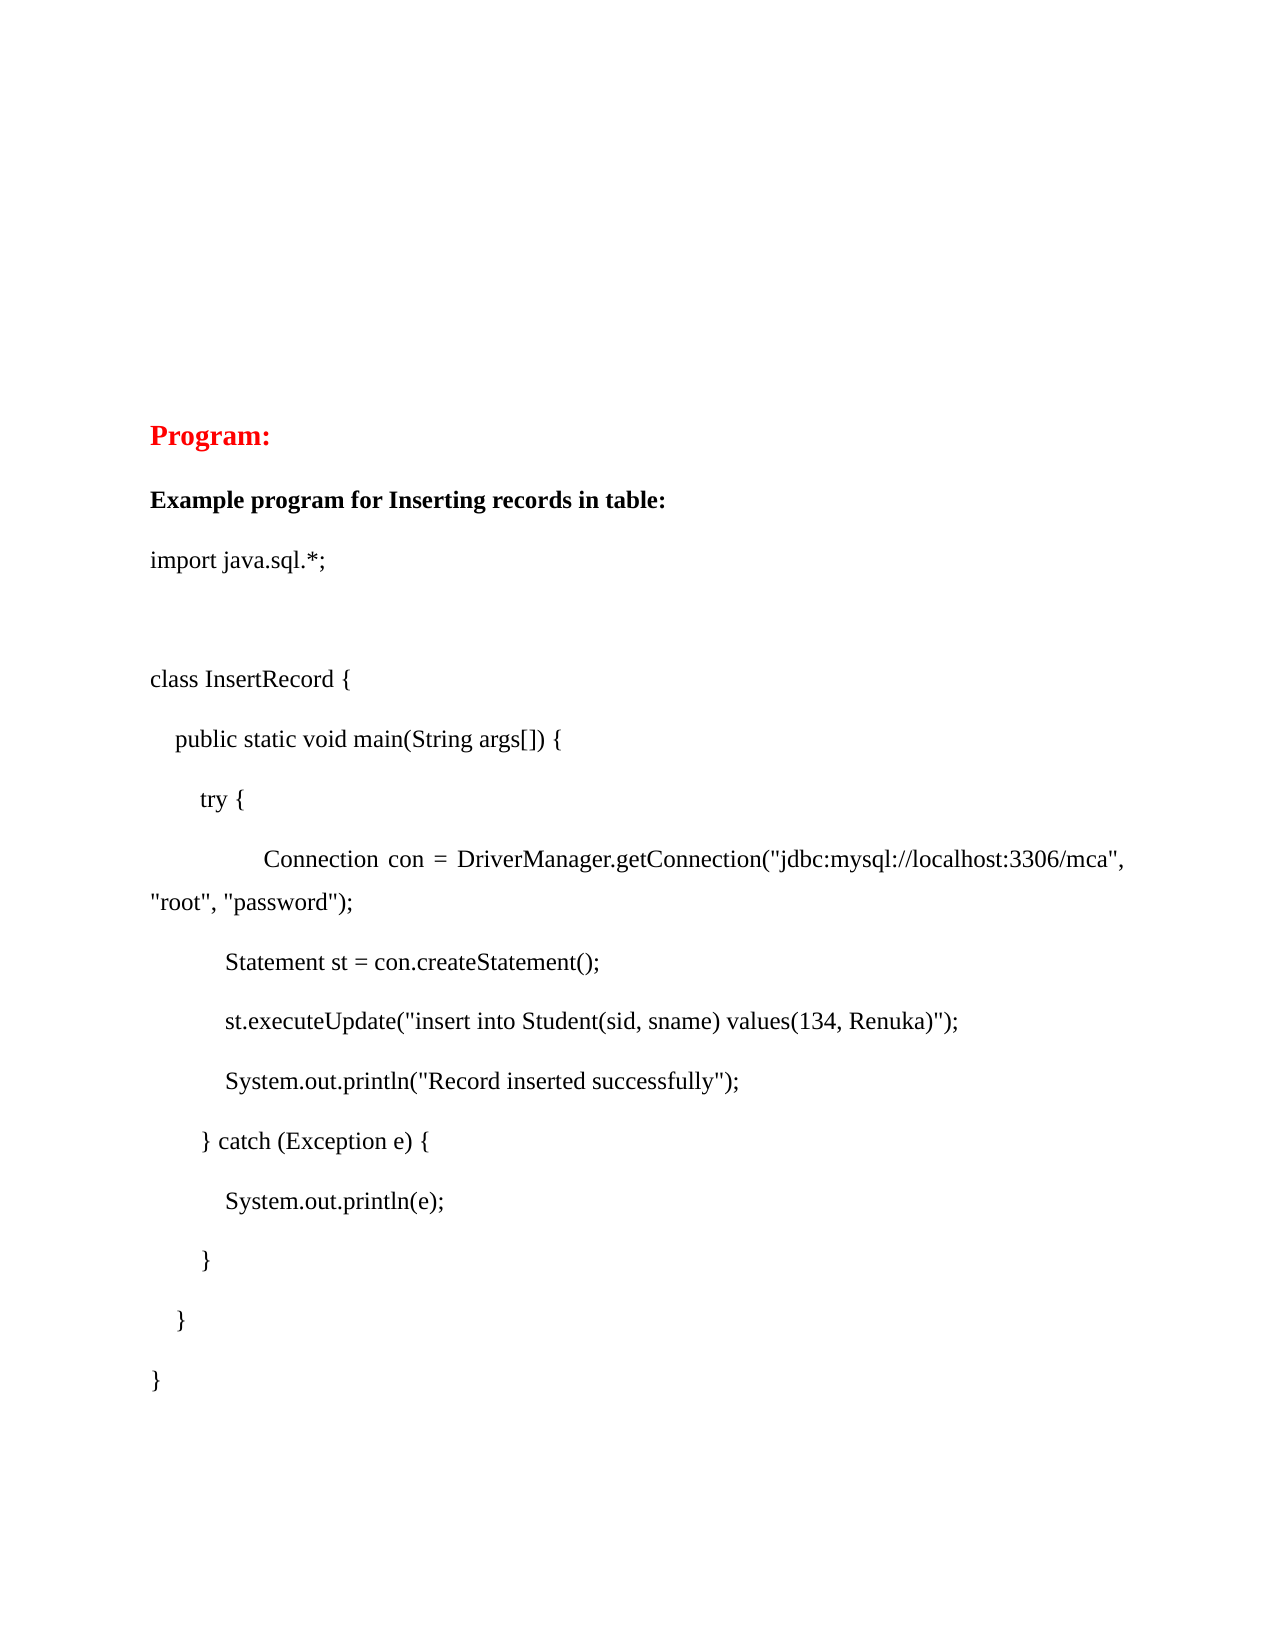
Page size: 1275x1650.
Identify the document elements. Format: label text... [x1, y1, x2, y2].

text } [150, 1365, 1125, 1394]
text System.out.println(e); [150, 1186, 1125, 1214]
text Program: [150, 418, 1125, 451]
text import java.sql.*; [150, 545, 1125, 573]
text public static void main(String args[]) { [150, 724, 1125, 753]
text Connection con = DriverManager.getConnection("jdbc:mysql://localhost:3306/mca", "root", "password"); [150, 844, 1125, 916]
text try { [150, 784, 1125, 813]
text } [150, 1305, 1125, 1334]
text } catch (Exception e) { [150, 1126, 1125, 1155]
text Statement st = con.createStatement(); [150, 947, 1125, 975]
text class InsertRecord { [150, 664, 1125, 693]
text Example program for Inserting records in table: [150, 485, 1125, 514]
text st.executeUpdate("insert into Student(sid, sname) values(134, Renuka)"); [150, 1006, 1125, 1035]
text } [150, 1246, 1125, 1274]
text System.out.println("Record inserted successfully"); [150, 1066, 1125, 1095]
